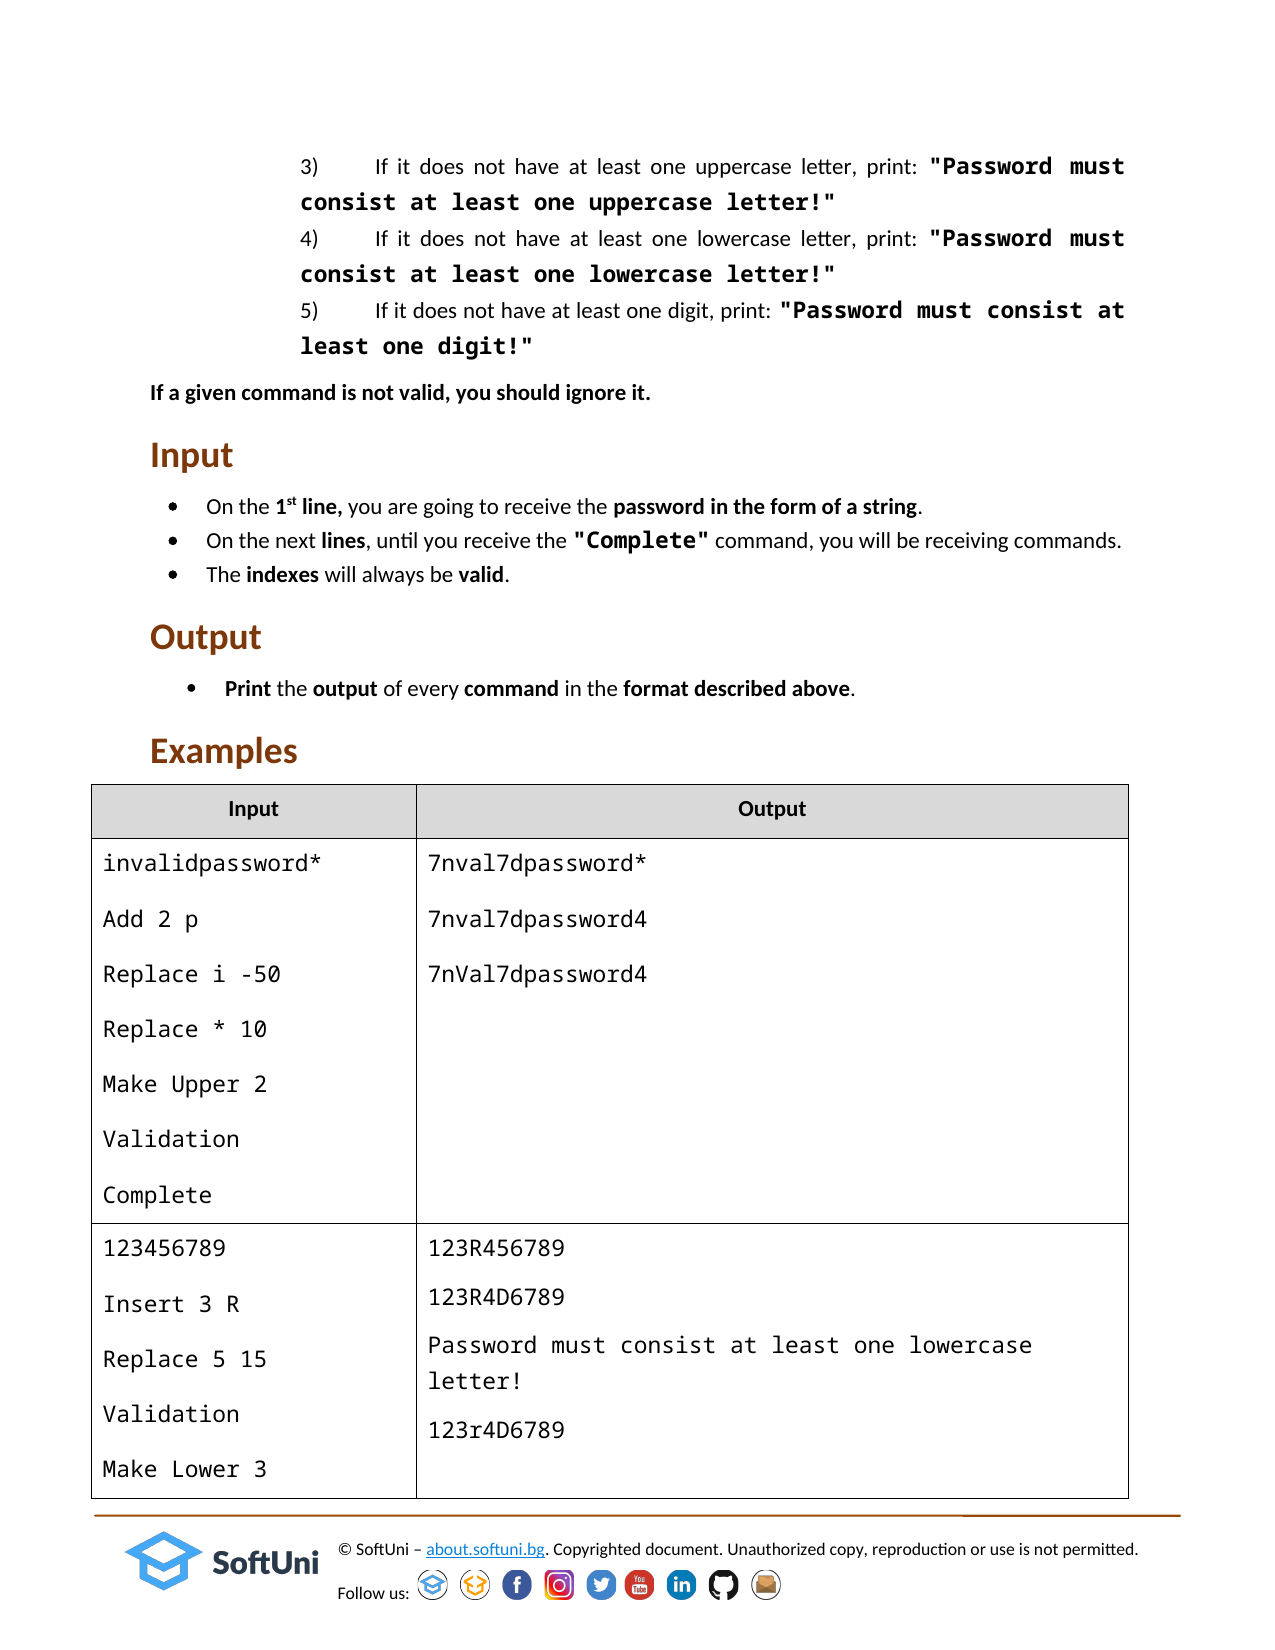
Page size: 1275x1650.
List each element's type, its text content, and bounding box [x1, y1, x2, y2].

picture [666, 1570, 673, 1578]
text If a given command is not valid, you should ignore it. [150, 378, 1125, 406]
list On the 1st line, you are going to receive the password in the form of a string. [169, 492, 1125, 520]
table_cell 7nval7dpassword* 7nval7dpassword4 7nVal7dpassword4 [417, 839, 1128, 1223]
picture [118, 1525, 325, 1596]
table_header Output [417, 785, 1128, 838]
picture [417, 1570, 448, 1600]
picture [502, 1570, 532, 1600]
picture [688, 1591, 697, 1600]
list On the next lines, until you receive the "Complete" command, you will be receiving commands. [169, 524, 1125, 556]
list The indexes will always be valid. [169, 560, 1125, 588]
list Print the output of every command in the format described above. [187, 674, 1125, 702]
table_header Input [92, 785, 416, 838]
picture [680, 1582, 690, 1591]
picture [624, 1570, 654, 1600]
list If it does not have at least one digit, print: "Password must consist at least one digit!" [300, 294, 1125, 361]
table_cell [417, 1224, 1128, 1498]
picture [544, 1570, 574, 1600]
table_cell invalidpassword* Add 2 p Replace i -50 Replace * 10 Make Upper 2 Validation Complete [92, 839, 416, 1223]
subtitle Input [150, 431, 1125, 477]
picture [666, 1591, 675, 1600]
subtitle Output [150, 613, 1125, 659]
picture [708, 1570, 739, 1600]
list If it does not have at least one lowercase letter, print: "Password must consist at least one lowercase letter!" [300, 222, 1125, 289]
subtitle Examples [150, 727, 1125, 773]
picture [460, 1570, 490, 1600]
picture [690, 1570, 697, 1578]
list If it does not have at least one uppercase letter, print: "Password must consist at least one uppercase letter!" [300, 150, 1125, 217]
picture [751, 1570, 781, 1600]
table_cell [92, 1224, 416, 1498]
picture [586, 1570, 617, 1600]
